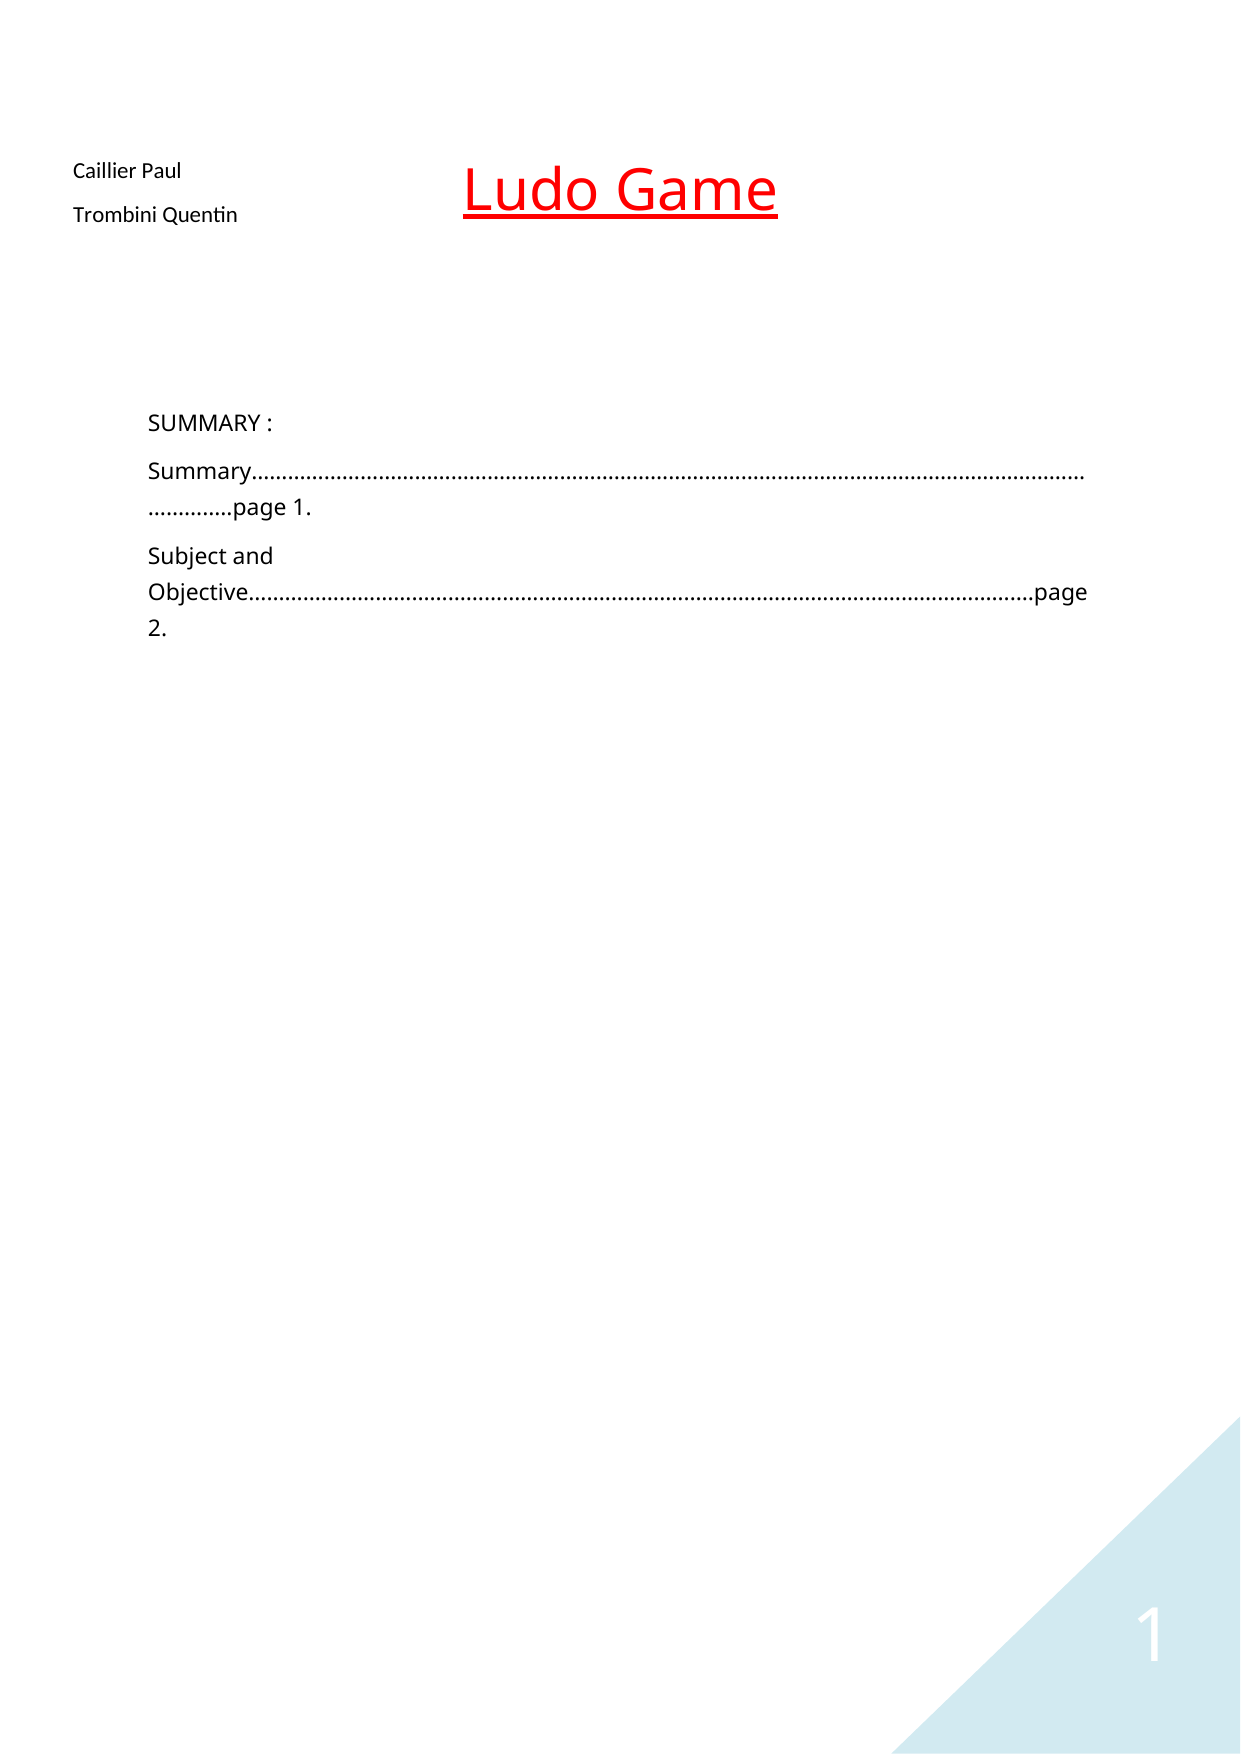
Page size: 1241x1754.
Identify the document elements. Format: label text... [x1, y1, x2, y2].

text Ludo Game [148, 148, 1093, 227]
text SUMMARY : [148, 407, 1093, 438]
text Summary……………………………………………………………………………………………………………………………………..page 1. [148, 455, 1093, 522]
text Subject and Objective………………………………………………………………………………………………………………….page 2. [148, 540, 1093, 643]
